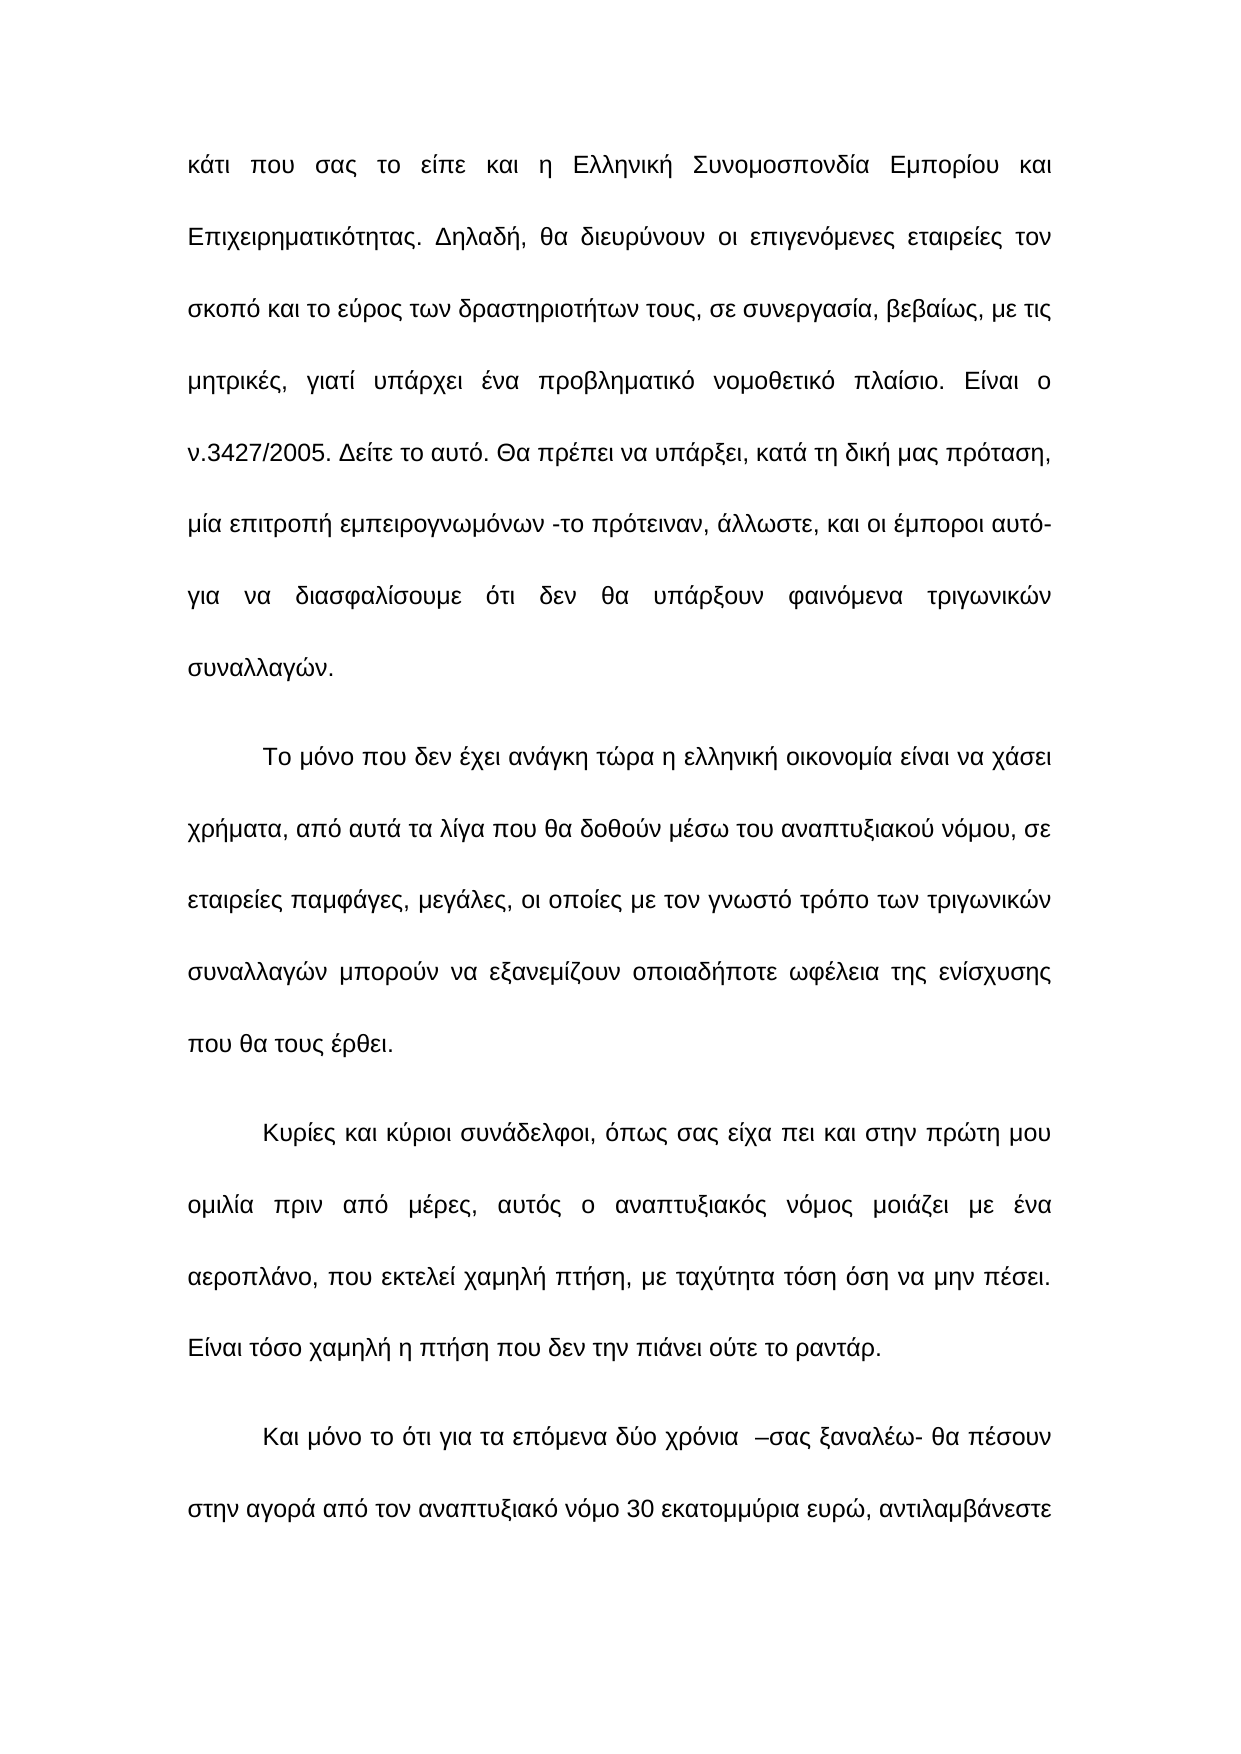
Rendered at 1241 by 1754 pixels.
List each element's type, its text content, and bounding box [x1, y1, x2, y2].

text Κυρίες και κύριοι συνάδελφοι, όπως σας είχα πει και στην πρώτη μου ομιλία πριν από μέρες, αυτός ο αναπτυξιακός νόμος μοιάζει με ένα αεροπλάνο, που εκτελεί χαμηλή πτήση, με ταχύτητα τόση όση να μην πέσει. Είναι τόσο χαμηλή η πτήση που δεν την πιάνει ούτε το ραντάρ. [187, 1118, 1053, 1362]
text Το μόνο που δεν έχει ανάγκη τώρα η ελληνική οικονομία είναι να χάσει χρήματα, από αυτά τα λίγα που θα δοθούν μέσω του αναπτυξιακού νόμου, σε εταιρείες παμφάγες, μεγάλες, οι οποίες με τον γνωστό τρόπο των τριγωνικών συναλλαγών μπορούν να εξανεμίζουν οποιαδήποτε ωφέλεια της ενίσχυσης που θα τους έρθει. [187, 742, 1053, 1058]
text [187, 1422, 1053, 1522]
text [187, 150, 1053, 682]
